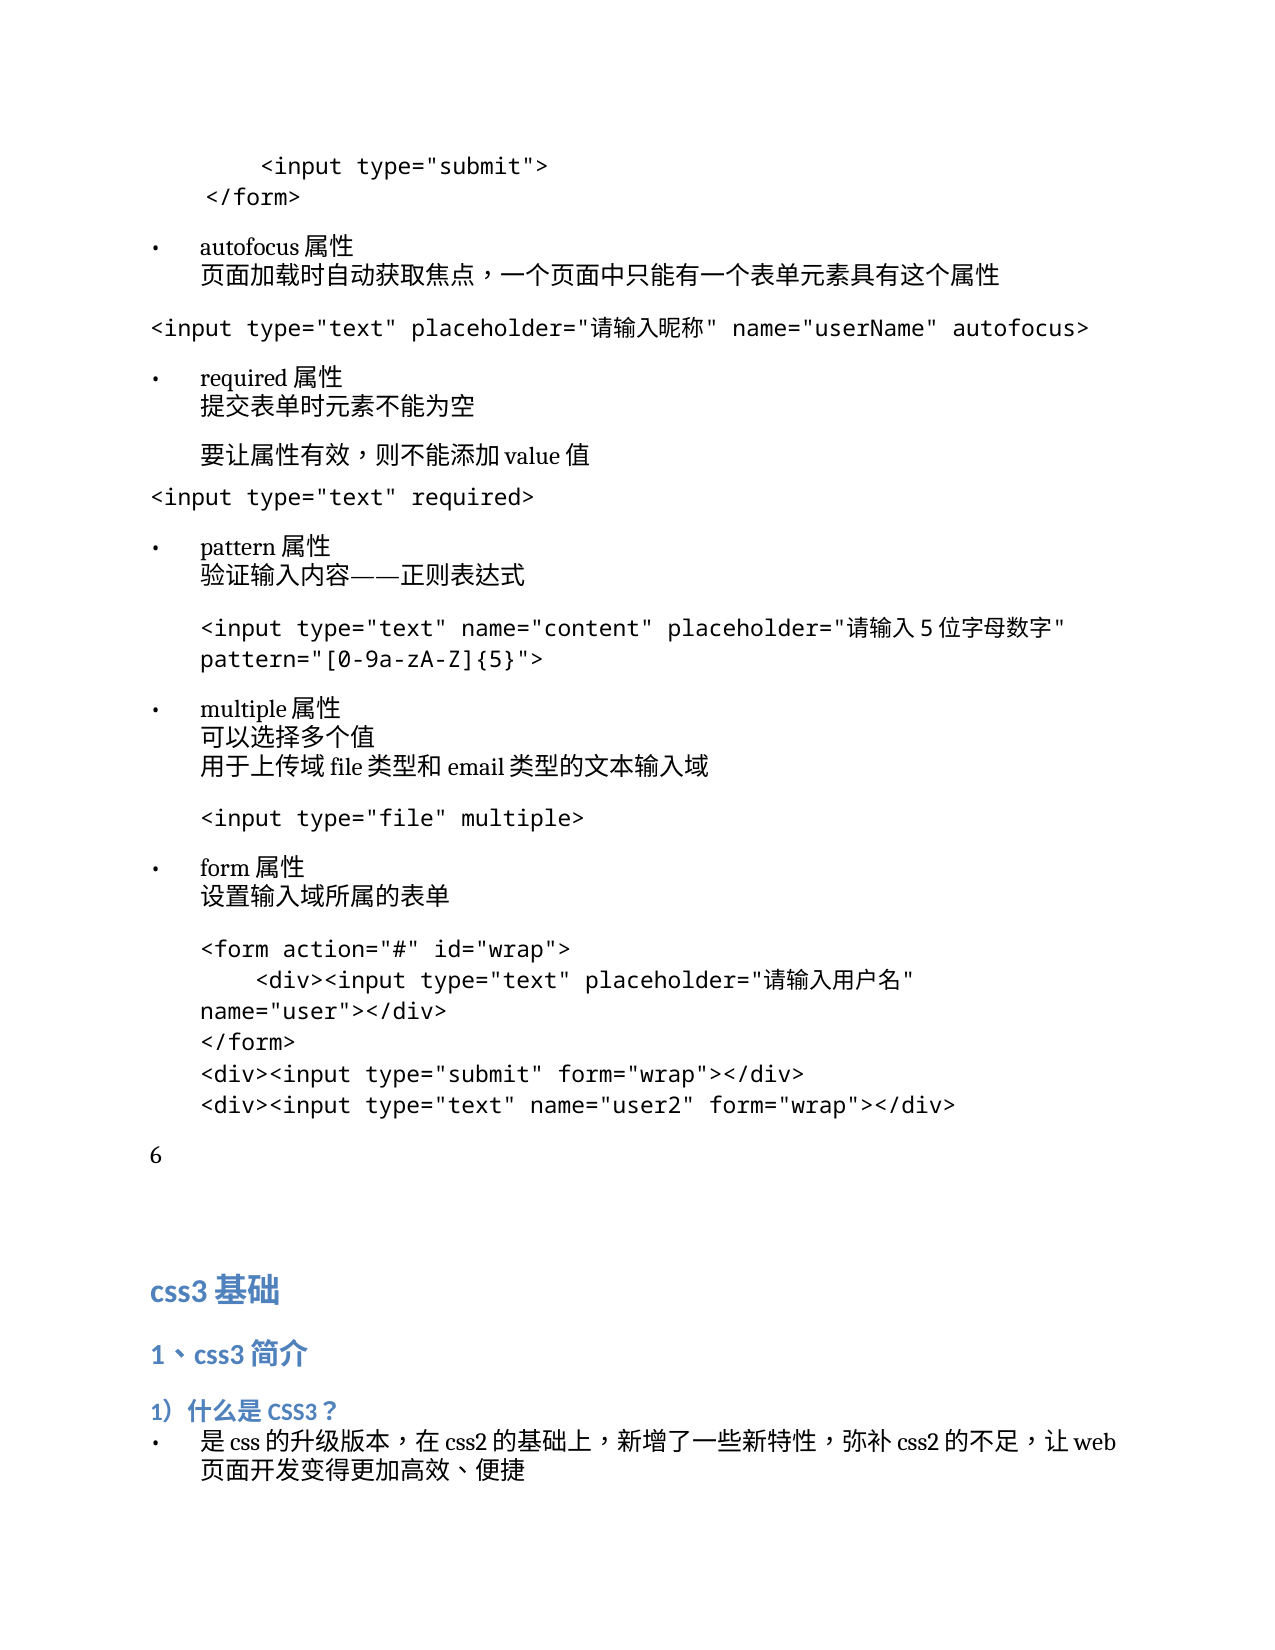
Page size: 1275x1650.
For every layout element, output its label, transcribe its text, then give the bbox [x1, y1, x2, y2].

subtitle 1）什么是CSS3？ [150, 1394, 1125, 1428]
subtitle 1、css3简介 [150, 1333, 1125, 1373]
list <input type="file" multiple> [150, 802, 1125, 833]
list 要让属性有效，则不能添加value值 [150, 442, 1075, 471]
list <form action="#" id="wrap"> <div><input type="text" placeholder="请输入用户名" name="user"></div> </form> <div><input type="submit" form="wrap"></div> <div><input type="text" name="user2" form="wrap"></div> [150, 932, 1125, 1120]
list multiple属性 可以选择多个值 用于上传域file类型和email类型的文本输入域 [150, 695, 1125, 781]
subtitle css3基础 [150, 1267, 1125, 1312]
list required属性 提交表单时元素不能为空 [150, 364, 1125, 421]
list <input type="text" name="content" placeholder="请输入5位字母数字" pattern="[0-9a-zA-Z]{5}"> [150, 612, 1125, 674]
text <input type="text" required> [150, 481, 1125, 512]
text 6 [150, 1141, 1125, 1169]
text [150, 150, 1125, 212]
list pattern属性 验证输入内容——正则表达式 [150, 533, 1125, 591]
list 是css的升级版本，在css2的基础上，新增了一些新特性，弥补css2的不足，让web页面开发变得更加高效、便捷 [150, 1428, 1125, 1485]
list autofocus属性 页面加载时自动获取焦点，一个页面中只能有一个表单元素具有这个属性 [150, 233, 1125, 291]
text <input type="text" placeholder="请输入昵称" name="userName" autofocus> [150, 312, 1125, 343]
list form属性 设置输入域所属的表单 [150, 854, 1125, 912]
